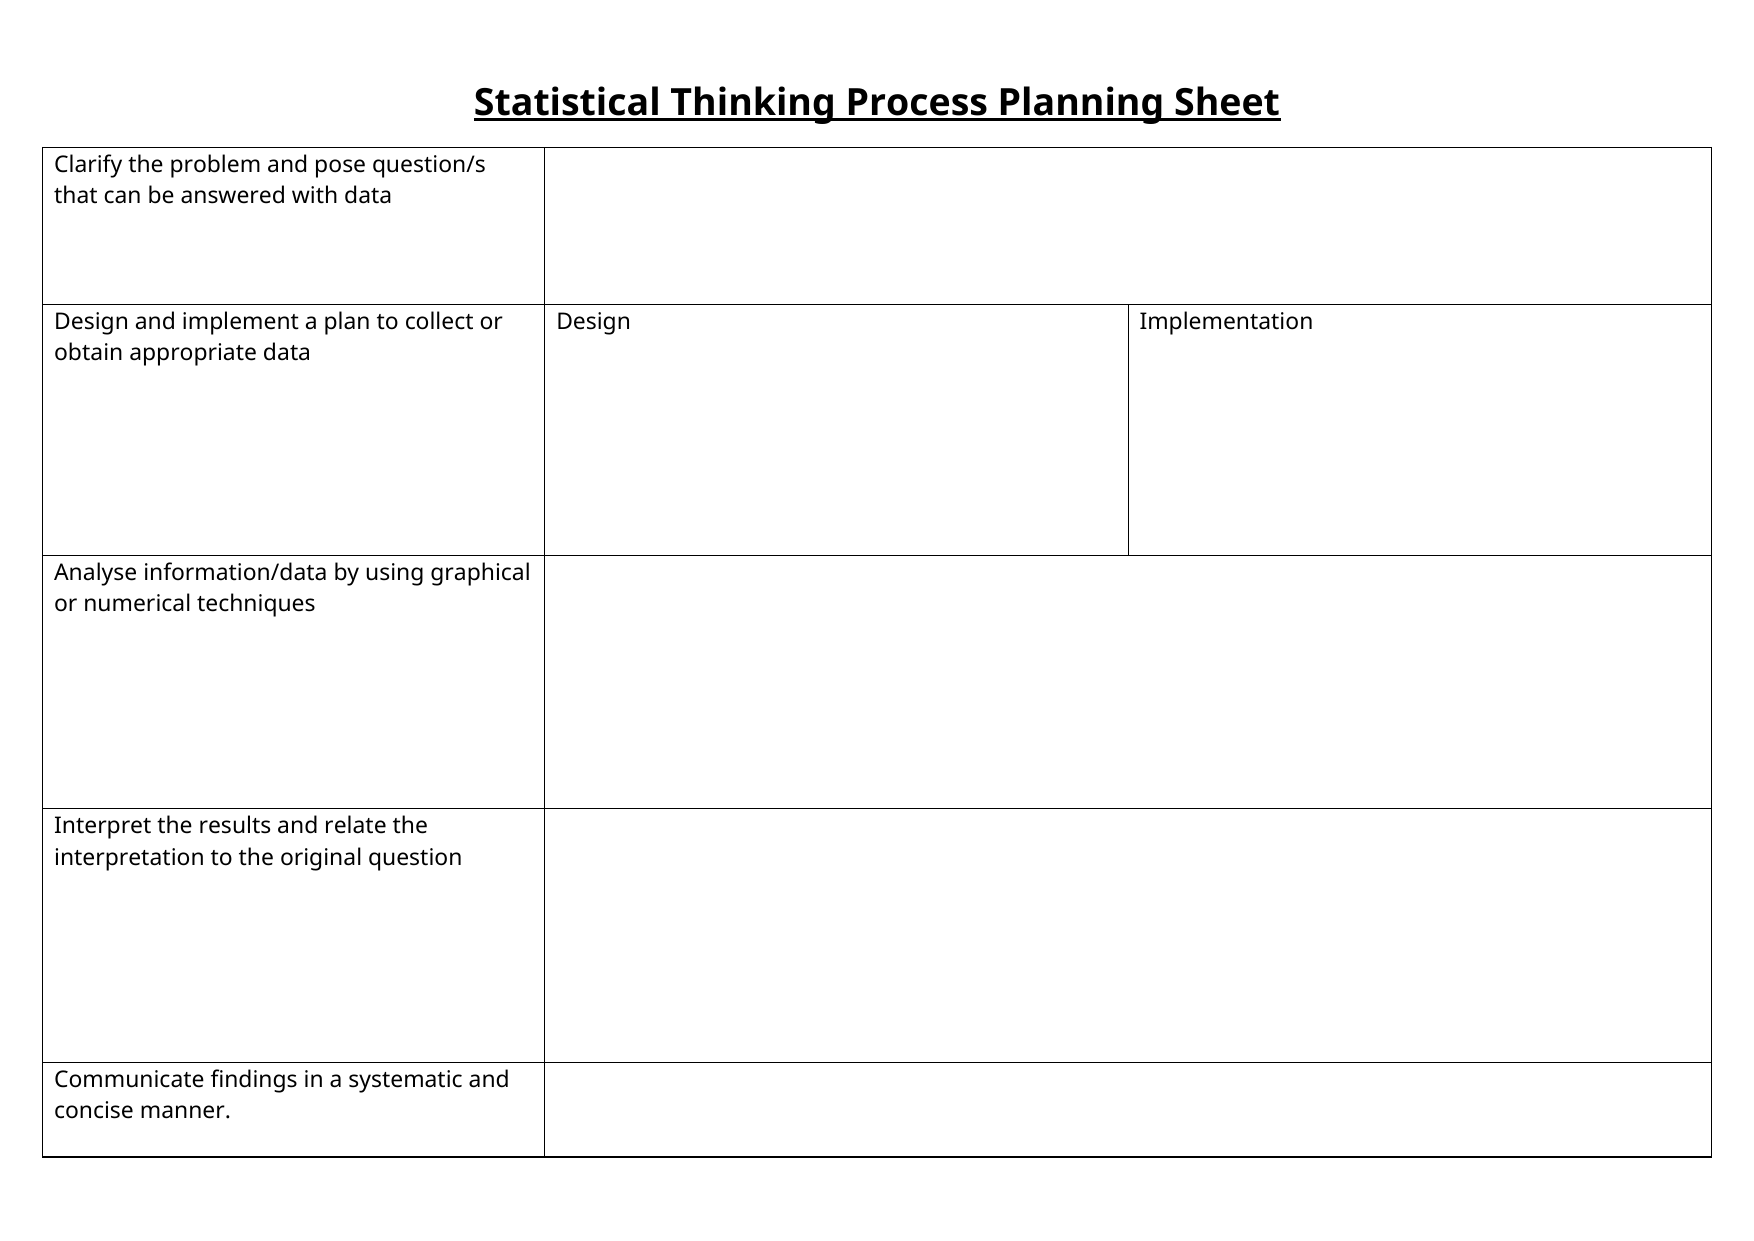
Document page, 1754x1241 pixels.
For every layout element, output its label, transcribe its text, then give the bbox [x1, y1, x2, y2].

table_cell [545, 809, 1711, 1062]
table_cell Communicate findings in a systematic and concise manner. [43, 1063, 544, 1156]
text Statistical Thinking Process Planning Sheet [75, 75, 1679, 126]
table_header [545, 148, 1711, 304]
table_cell [545, 556, 1711, 808]
table_cell [545, 1063, 1711, 1156]
table_header Clarify the problem and pose question/s that can be answered with data [43, 148, 544, 304]
table_cell Interpret the results and relate the interpretation to the original question [43, 809, 544, 1062]
table_cell Implementation [1129, 305, 1711, 555]
table_cell Analyse information/data by using graphical or numerical techniques [43, 556, 544, 808]
table_cell Design [545, 305, 1128, 555]
table_cell Design and implement a plan to collect or obtain appropriate data [43, 305, 544, 555]
